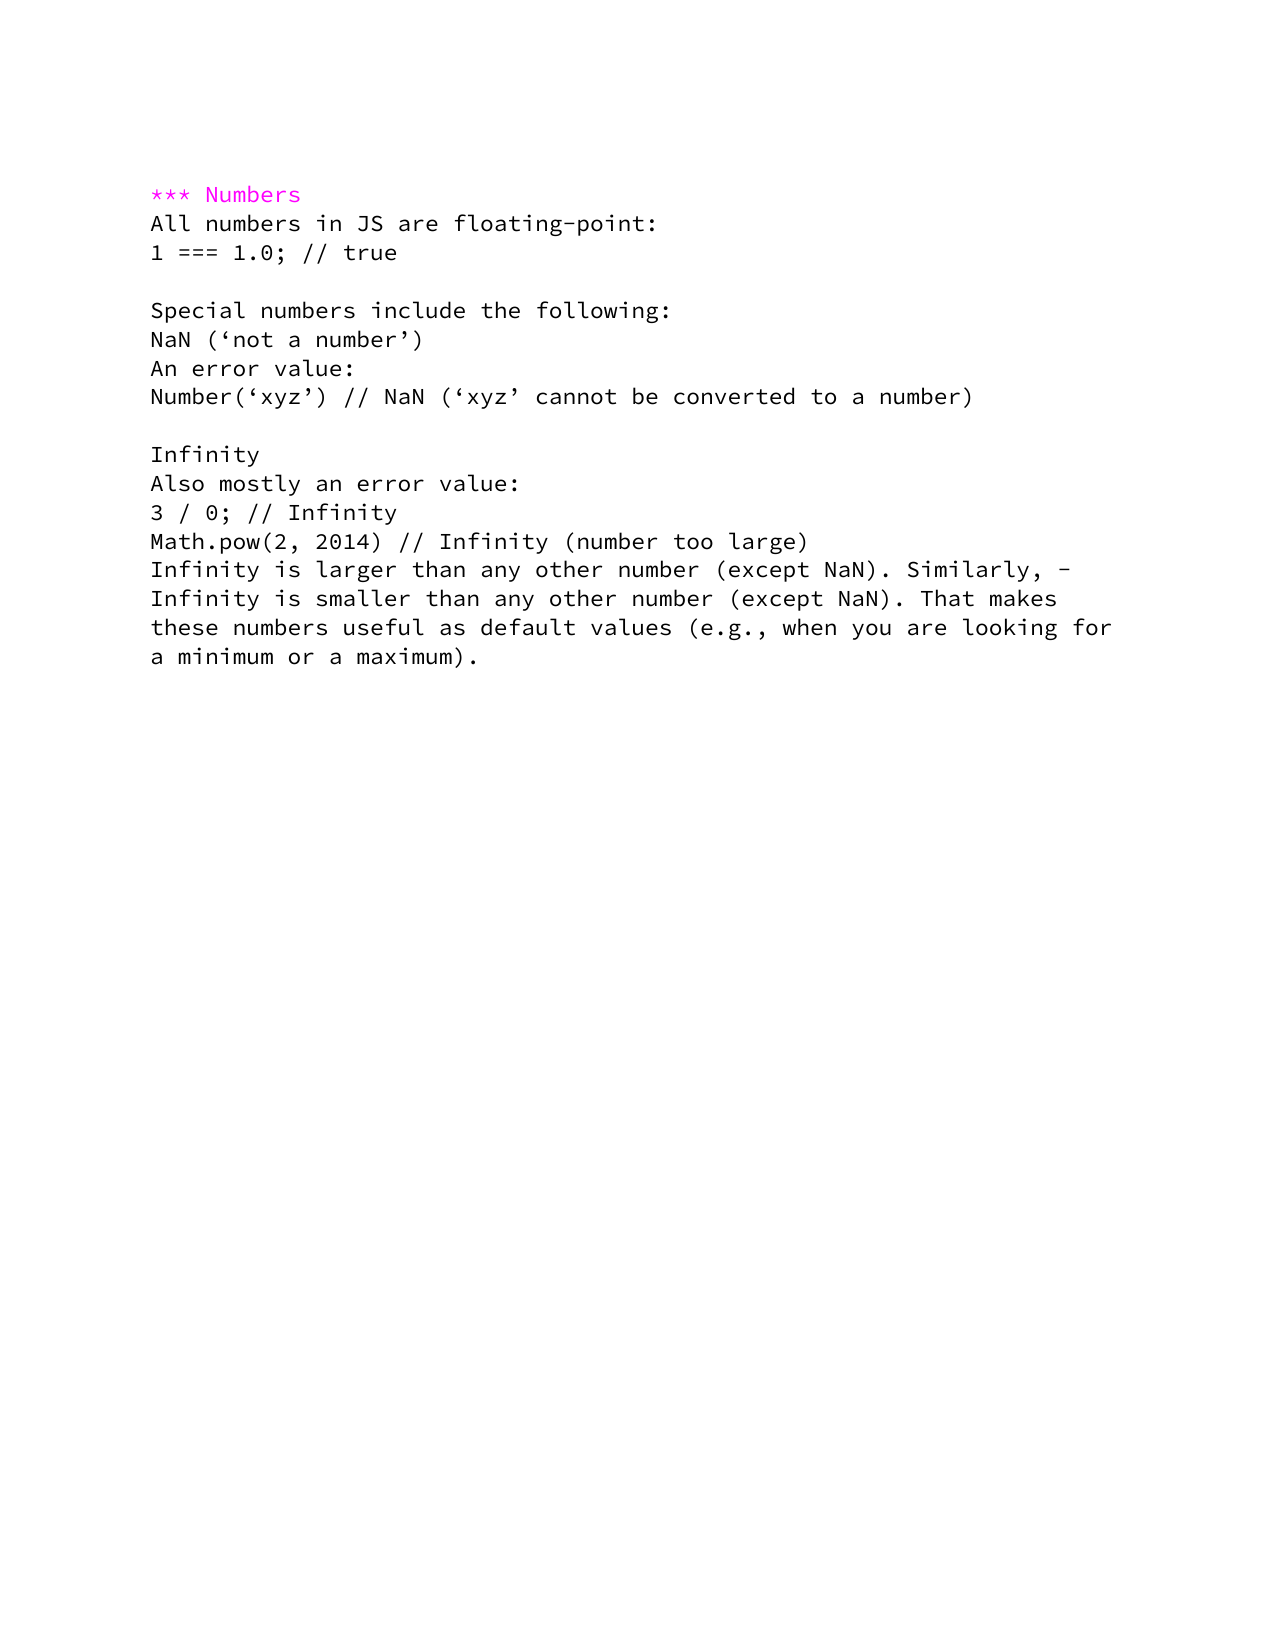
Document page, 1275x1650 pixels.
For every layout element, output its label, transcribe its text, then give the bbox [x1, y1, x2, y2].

text Special numbers include the following: [150, 296, 1125, 324]
text All numbers in JS are floating-point: [150, 209, 1125, 238]
text 3 / 0; // Infinity [150, 498, 1125, 526]
text Infinity [150, 440, 1125, 469]
text Number(‘xyz’) // NaN (‘xyz’ cannot be converted to a number) [150, 382, 1125, 411]
text Infinity is larger than any other number (except NaN). Similarly, -Infinity is smaller than any other number (except NaN). That makes these numbers useful as default values (e.g., when you are looking for a minimum or a maximum). [150, 555, 1125, 671]
text Also mostly an error value: [150, 469, 1125, 498]
text NaN (‘not a number’) [150, 324, 1125, 353]
text 1 === 1.0; // true [150, 238, 1125, 267]
text *** Numbers [150, 180, 1125, 209]
text Math.pow(2, 2014) // Infinity (number too large) [150, 526, 1125, 555]
text An error value: [150, 353, 1125, 382]
